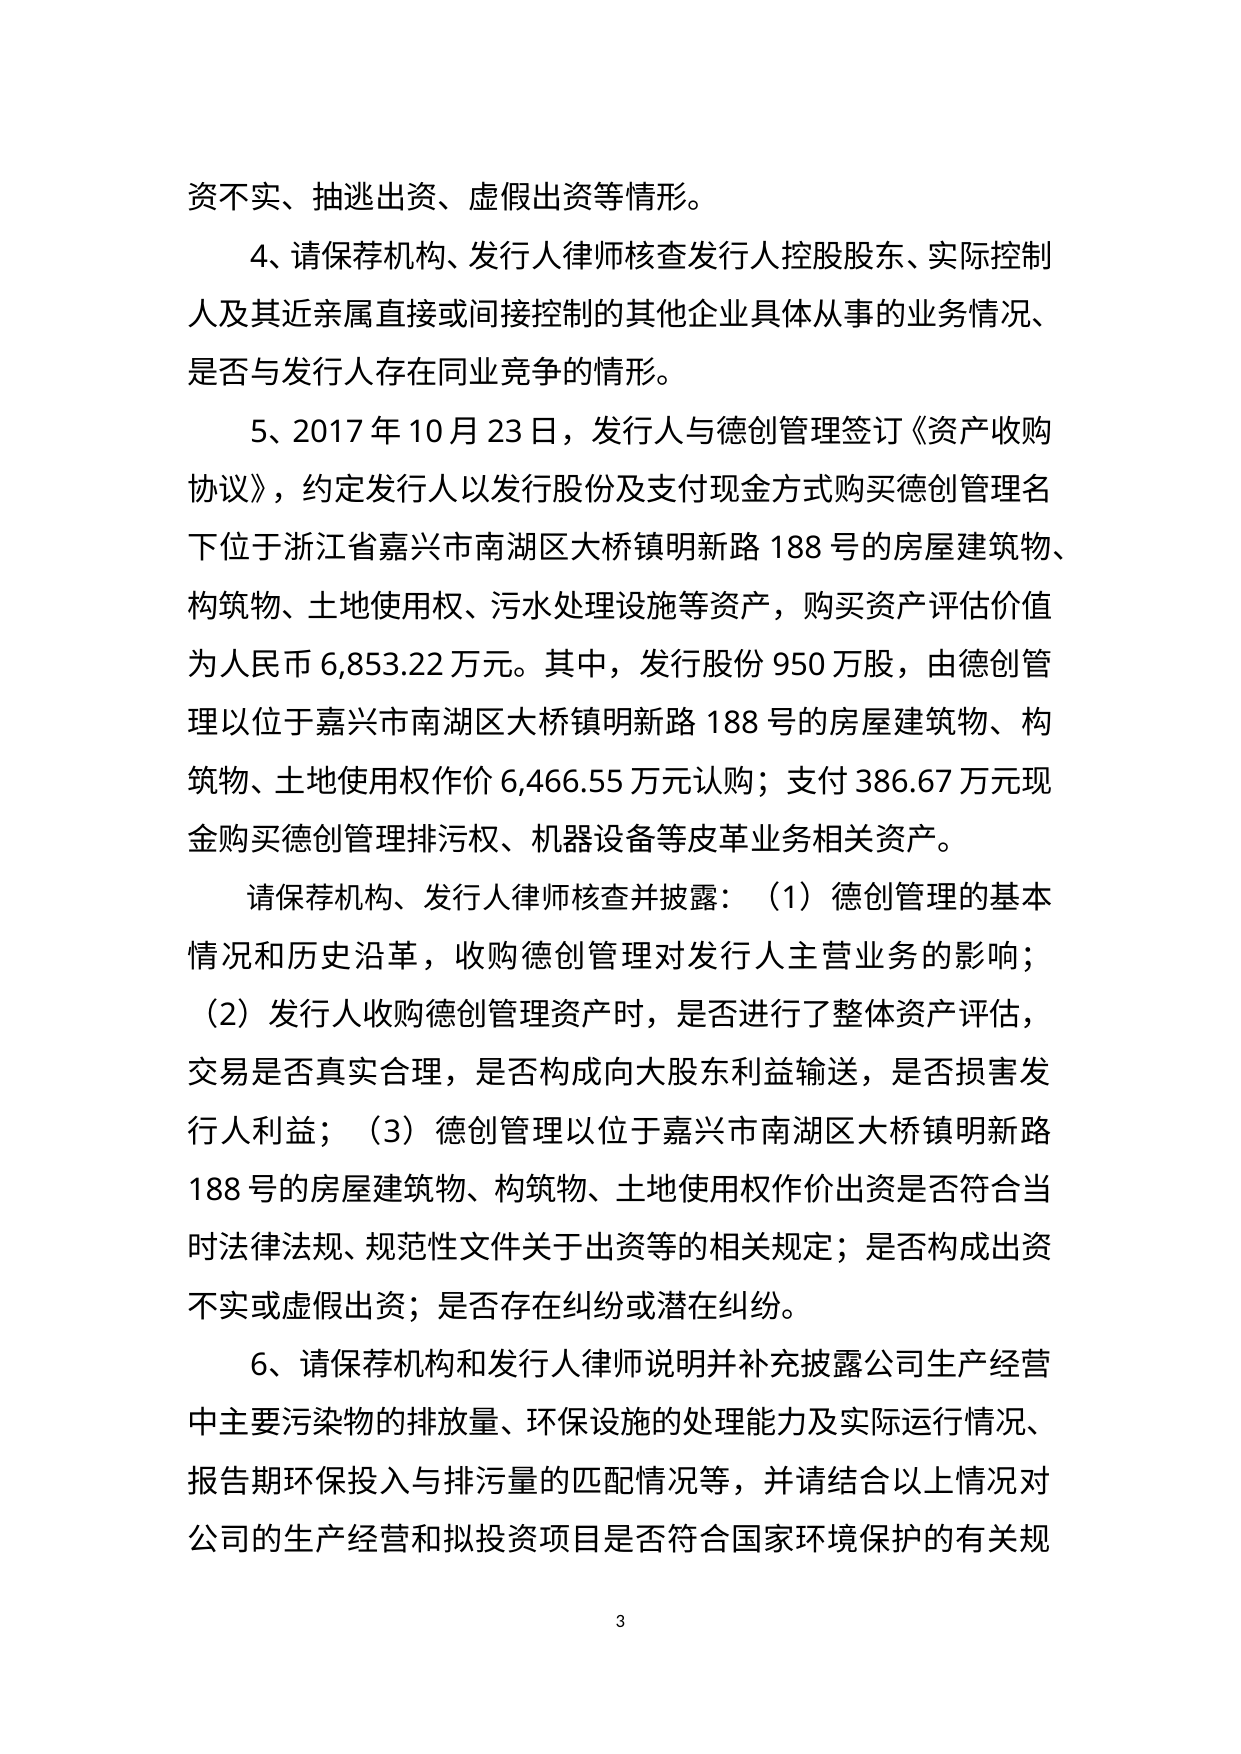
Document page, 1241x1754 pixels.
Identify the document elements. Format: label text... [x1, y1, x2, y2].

text 5、2017年10月23日，发行人与德创管理签订《资产收购协议》，约定发行人以发行股份及支付现金方式购买德创管理名下位于浙江省嘉兴市南湖区大桥镇明新路188号的房屋建筑物、构筑物、土地使用权、污水处理设施等资产，购买资产评估价值为人民币6,853.22万元。其中，发行股份950万股，由德创管理以位于嘉兴市南湖区大桥镇明新路188号的房屋建筑物、构筑物、土地使用权作价6,466.55万元认购；支付386.67万元现金购买德创管理排污权、机器设备等皮革业务相关资产。 [187, 454, 1053, 979]
text 请保荐机构、发行人律师核查并披露：（1）德创管理的基本情况和历史沿革，收购德创管理对发行人主营业务的影响；（2）发行人收购德创管理资产时，是否进行了整体资产评估，交易是否真实合理，是否构成向大股东利益输送，是否损害发行人利益；（3）德创管理以位于嘉兴市南湖区大桥镇明新路188号的房屋建筑物、构筑物、土地使用权作价出资是否符合当时法律法规、规范性文件关于出资等的相关规定；是否构成出资不实或虚假出资；是否存在纠纷或潜在纠纷。 [187, 979, 1053, 1445]
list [187, 1445, 1053, 1562]
text 4、请保荐机构、发行人律师核查发行人控股股东、实际控制人及其近亲属直接或间接控制的其他企业具体从事的业务情况、是否与发行人存在同业竞争的情形。 [187, 279, 1053, 454]
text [187, 162, 1053, 279]
